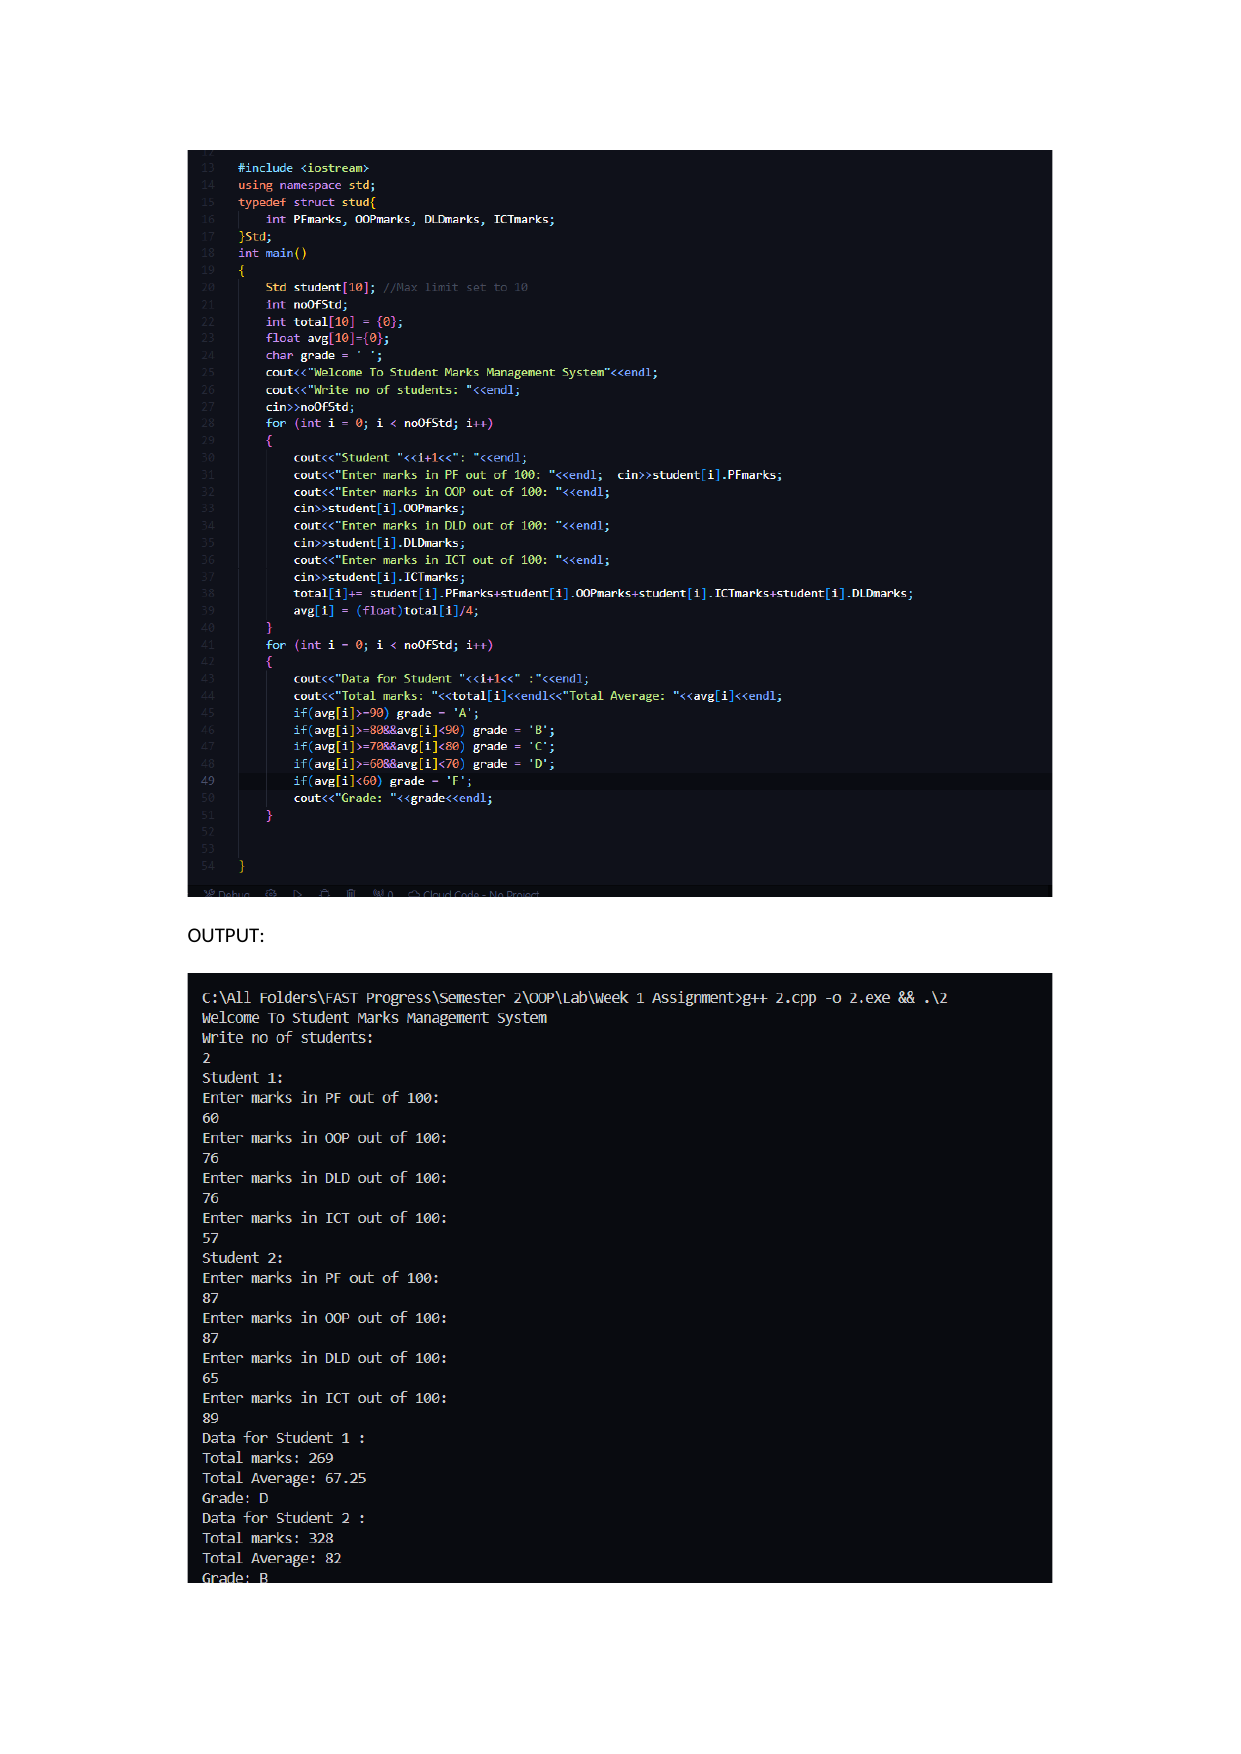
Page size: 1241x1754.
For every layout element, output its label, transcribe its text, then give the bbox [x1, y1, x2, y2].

picture [187, 973, 1053, 1583]
picture [187, 150, 1053, 897]
text OUTPUT: [187, 922, 1053, 948]
